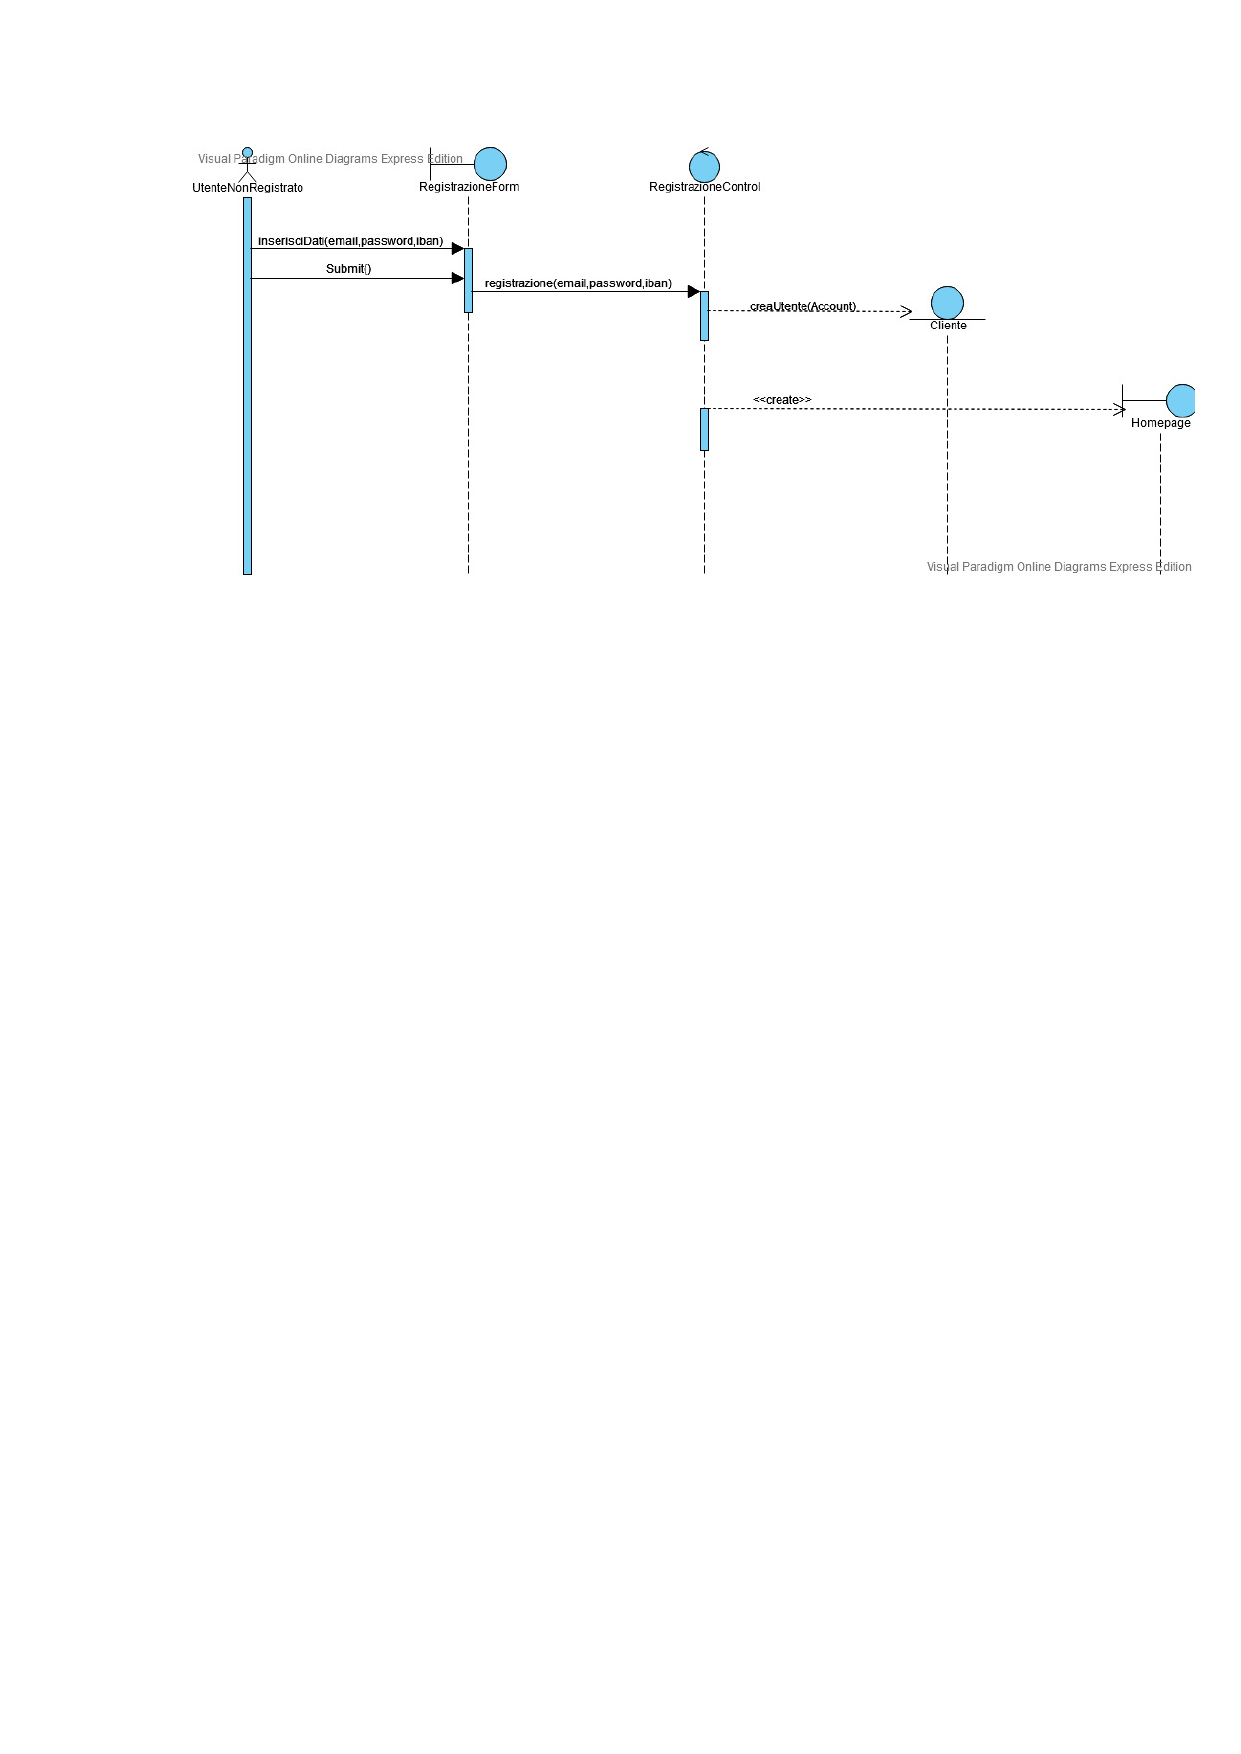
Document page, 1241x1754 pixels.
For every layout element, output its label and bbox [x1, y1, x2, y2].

picture [191, 147, 1195, 576]
